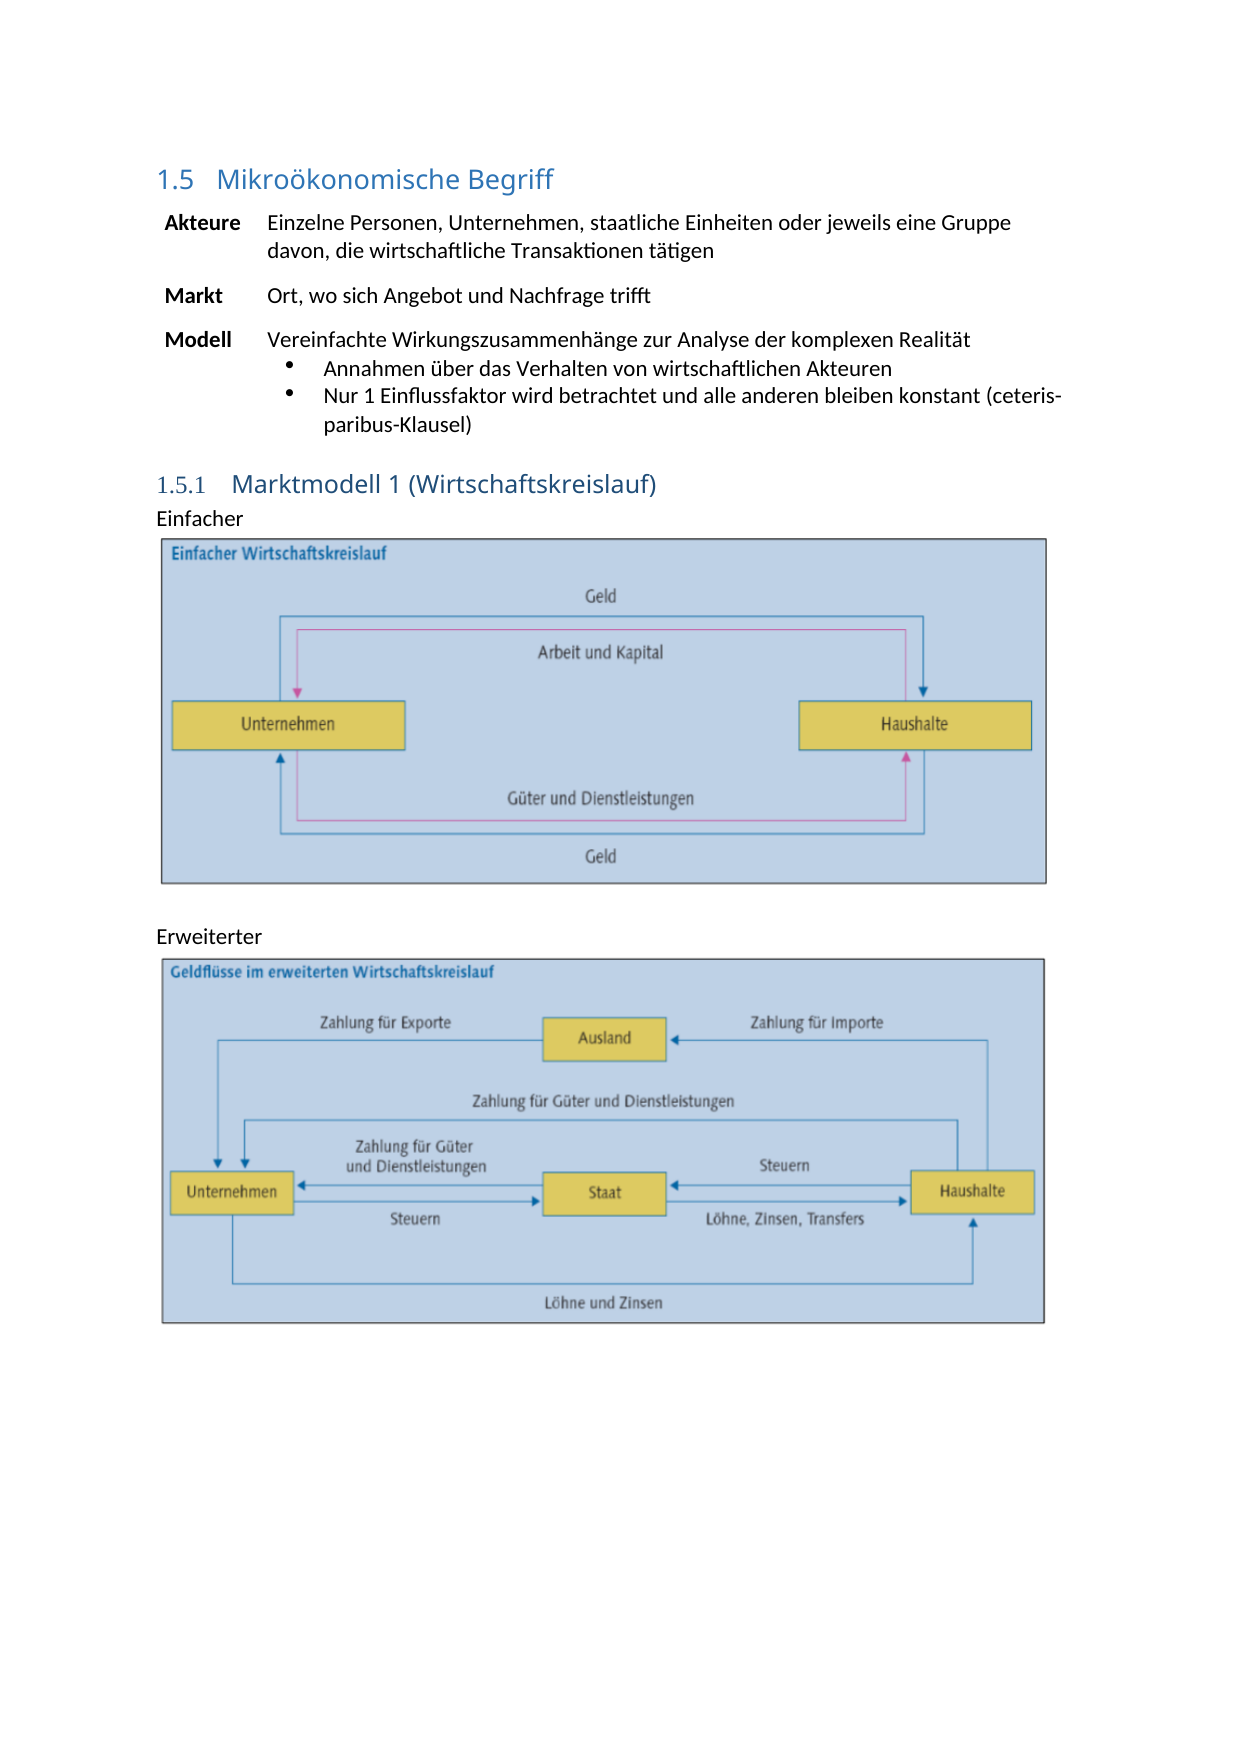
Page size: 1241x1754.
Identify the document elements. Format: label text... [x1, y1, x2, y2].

table_header Mikroökonomische Begriff [148, 148, 1092, 454]
picture [156, 950, 1056, 1334]
picture [156, 531, 1056, 894]
table_cell Marktmodell 1 (Wirtschaftskreislauf) Einfacher Erweiterter [148, 455, 1092, 1371]
